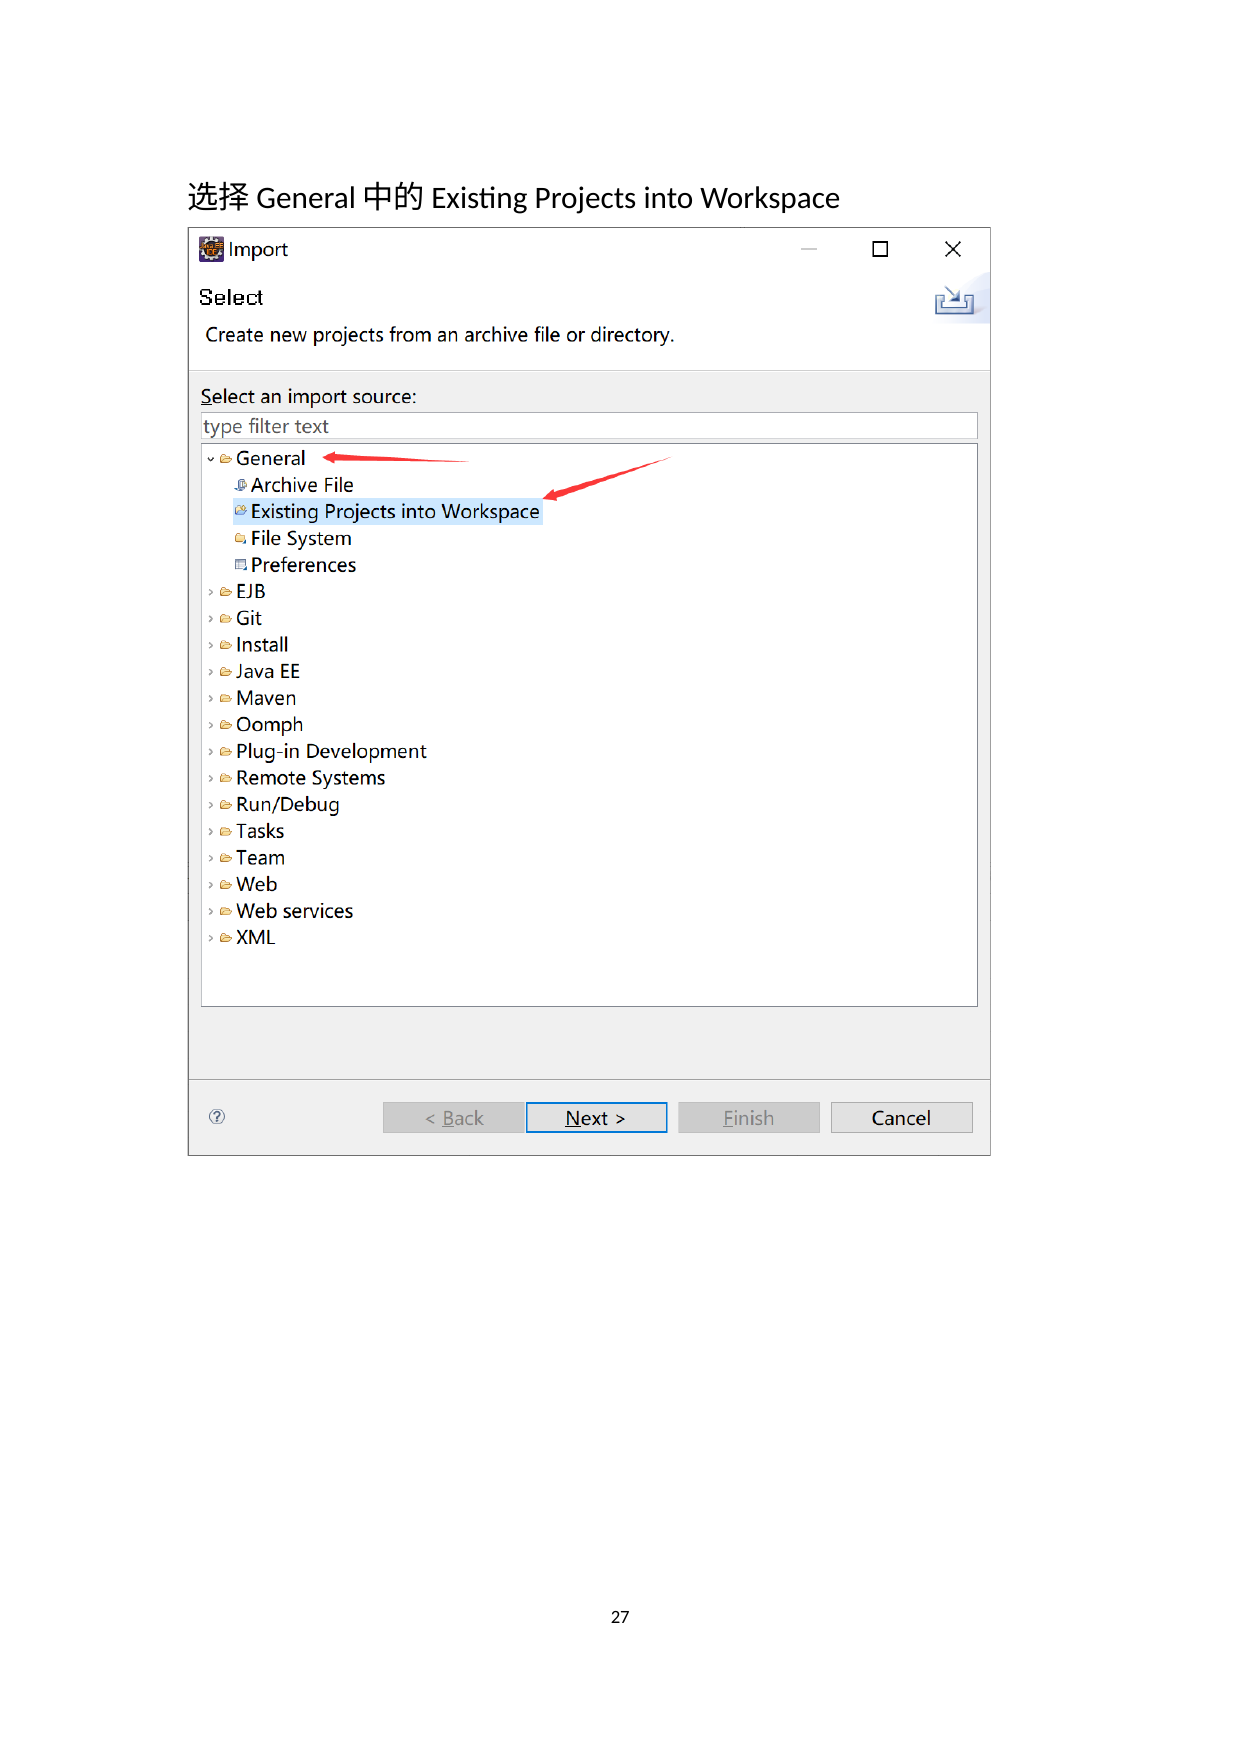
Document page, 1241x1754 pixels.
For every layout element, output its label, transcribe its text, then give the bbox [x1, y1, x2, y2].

text 选择General中的Existing Projects into Workspace [187, 162, 1053, 227]
picture [187, 227, 991, 1156]
